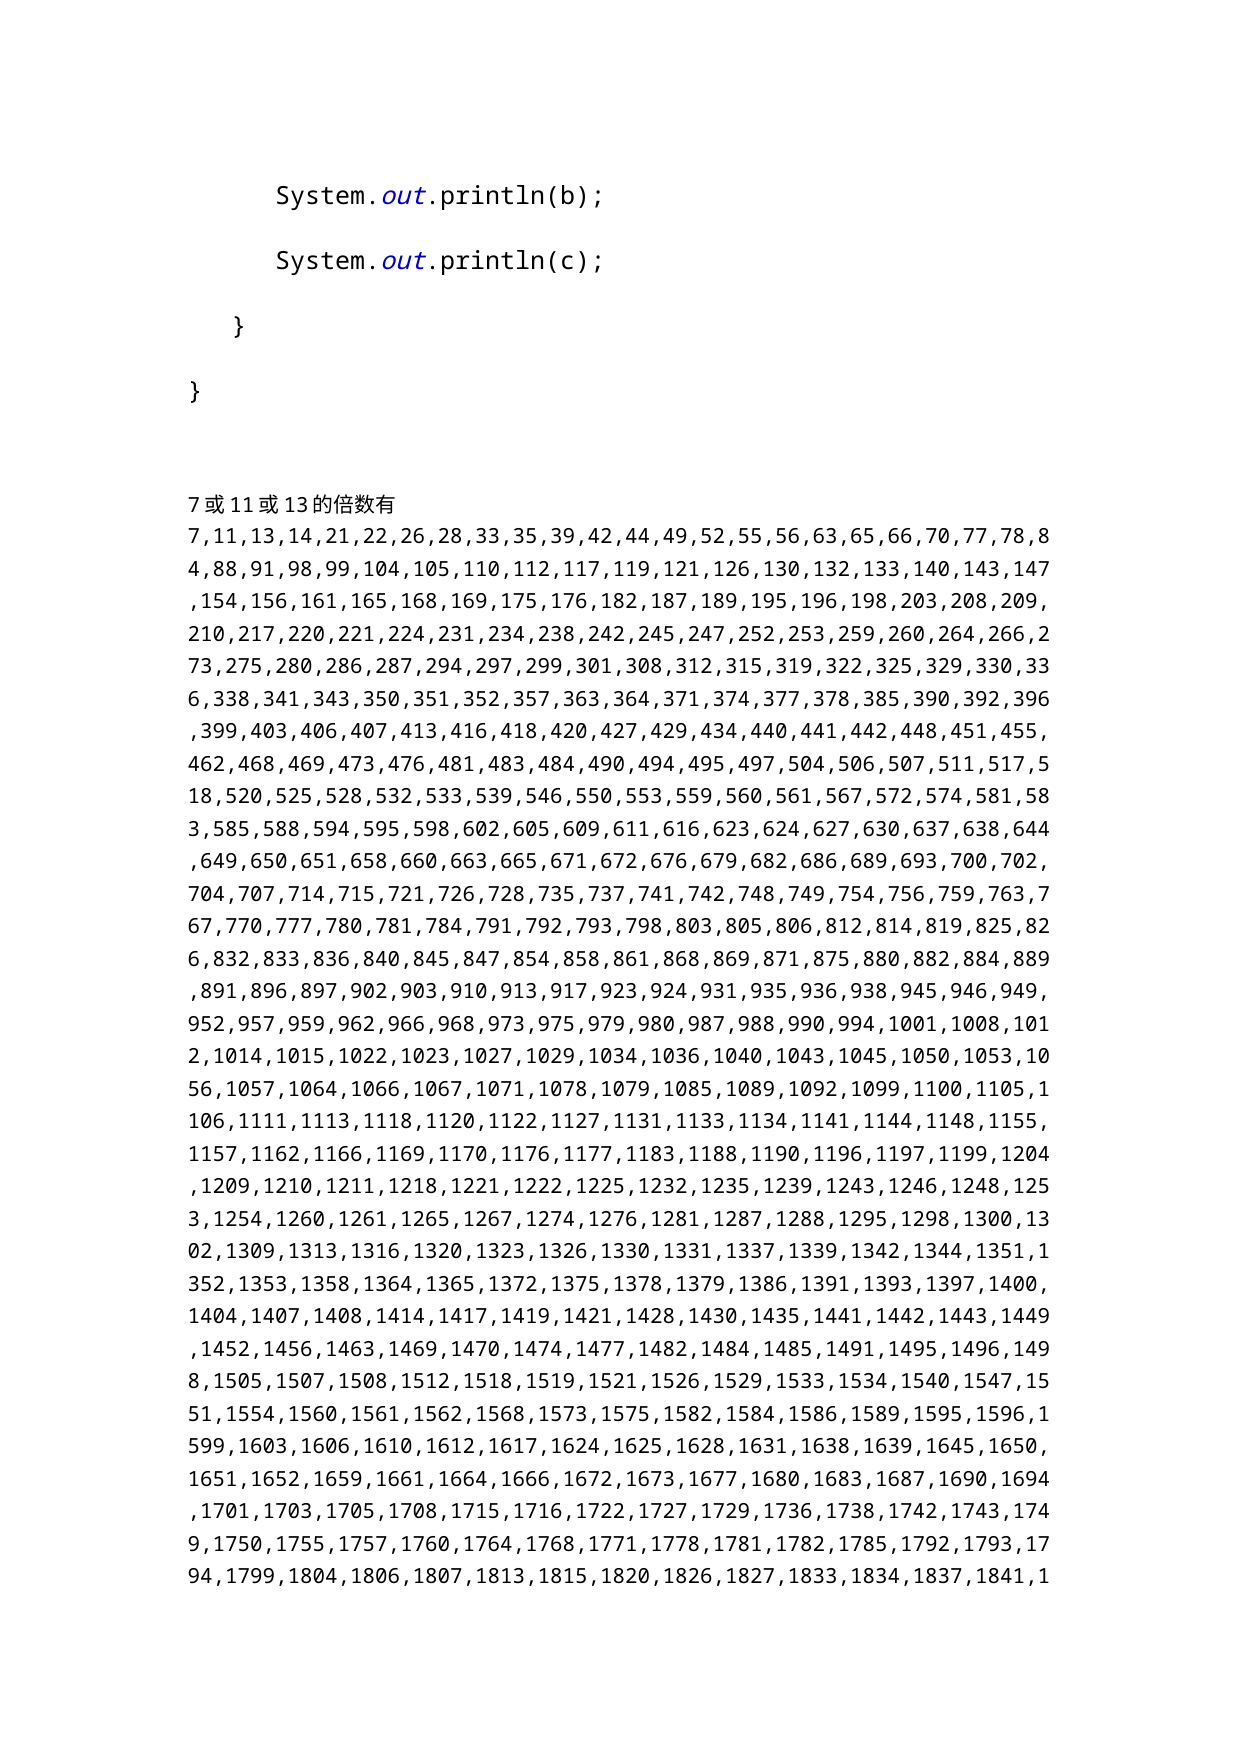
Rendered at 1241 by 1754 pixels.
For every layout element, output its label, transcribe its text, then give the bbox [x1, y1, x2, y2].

text } [187, 292, 1053, 357]
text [187, 487, 1053, 1592]
text } [187, 357, 1053, 422]
text System.out.println(c); [187, 227, 1053, 292]
text System.out.println(b); [187, 162, 1053, 227]
